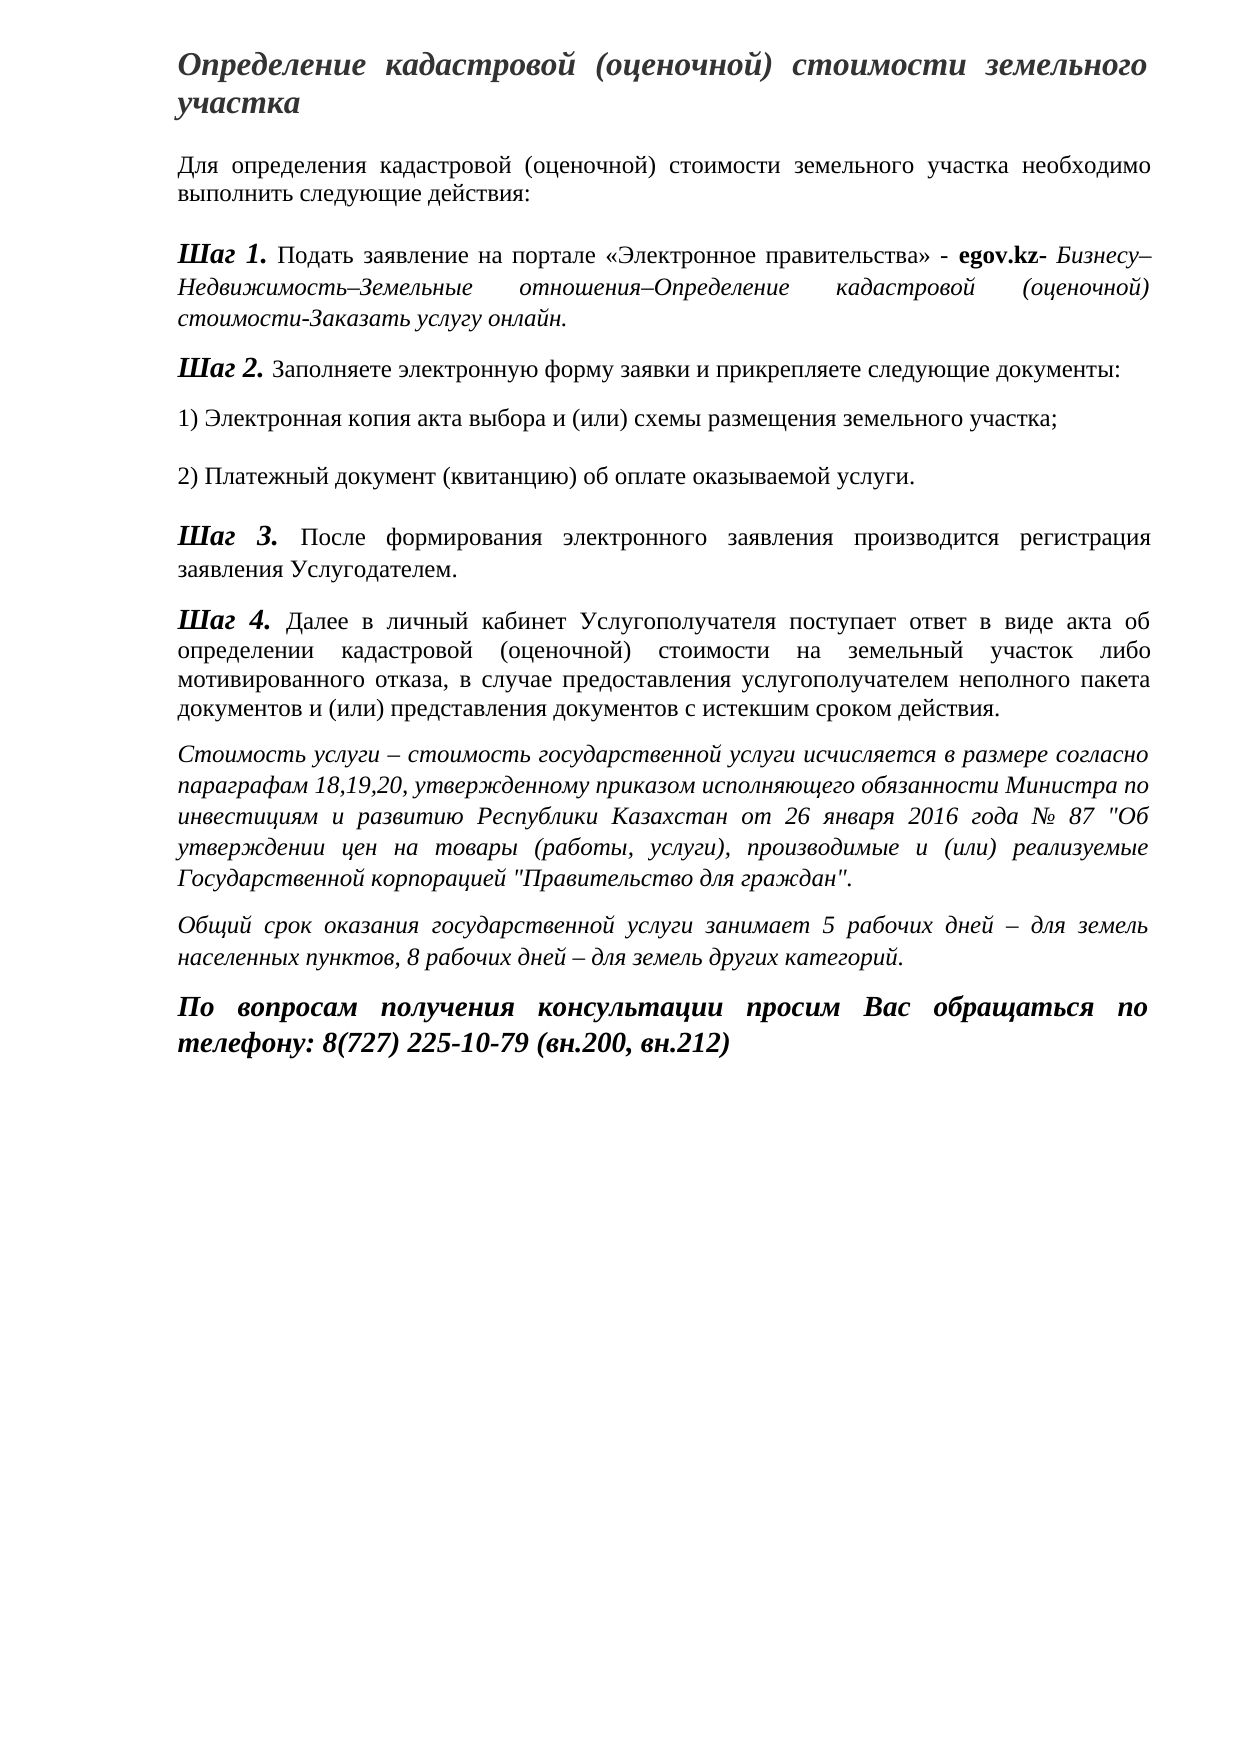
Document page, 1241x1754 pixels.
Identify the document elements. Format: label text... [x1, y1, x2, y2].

list 2) Платежный документ (квитанцию) об оплате оказываемой услуги. [177, 461, 1152, 490]
text По вопросам получения консультации просим Вас обращаться по телефону: 8(727) 225-10-79 (вн.200, вн.212) [177, 989, 1152, 1059]
subtitle Определение кадастровой (оценочной) стоимости земельного участка [177, 44, 1152, 121]
text Стоимость услуги – стоимость государственной услуги исчисляется в размере согласно параграфам 18,19,20, утвержденному приказом исполняющего обязанности Министра по инвестициям и развитию Республики Казахстан от 26 января 2016 года № 87 "Об утверждении цен на товары (работы, услуги), производимые и (или) реализуемые Государственной корпорацией "Правительство для граждан". [177, 739, 1152, 892]
text Шаг 4. Далее в личный кабинет Услугополучателя поступает ответ в виде акта об определении кадастровой (оценочной) стоимости на земельный участок либо мотивированного отказа, в случае предоставления услугополучателем неполного пакета документов и (или) представления документов с истекшим сроком действия. [177, 602, 1152, 722]
text Общий срок оказания государственной услуги занимает 5 рабочих дней – для земель населенных пунктов, 8 рабочих дней – для земель других категорий. [177, 911, 1152, 970]
text 1) Электронная копия акта выбора и (или) схемы размещения земельного участка; [177, 403, 1152, 432]
text Шаг 2. Заполняете электронную форму заявки и прикрепляете следующие документы: [177, 351, 1152, 384]
text Для определения кадастровой (оценочной) стоимости земельного участка необходимо выполнить следующие действия: [177, 150, 1152, 207]
text Шаг 3. После формирования электронного заявления производится регистрация заявления Услугодателем. [177, 518, 1152, 583]
text Шаг 1. Подать заявление на портале «Электронное правительства» - egov.kz- Бизнесу–Недвижимость–Земельные отношения–Определение кадастровой (оценочной) стоимости-Заказать услугу онлайн. [177, 236, 1152, 332]
